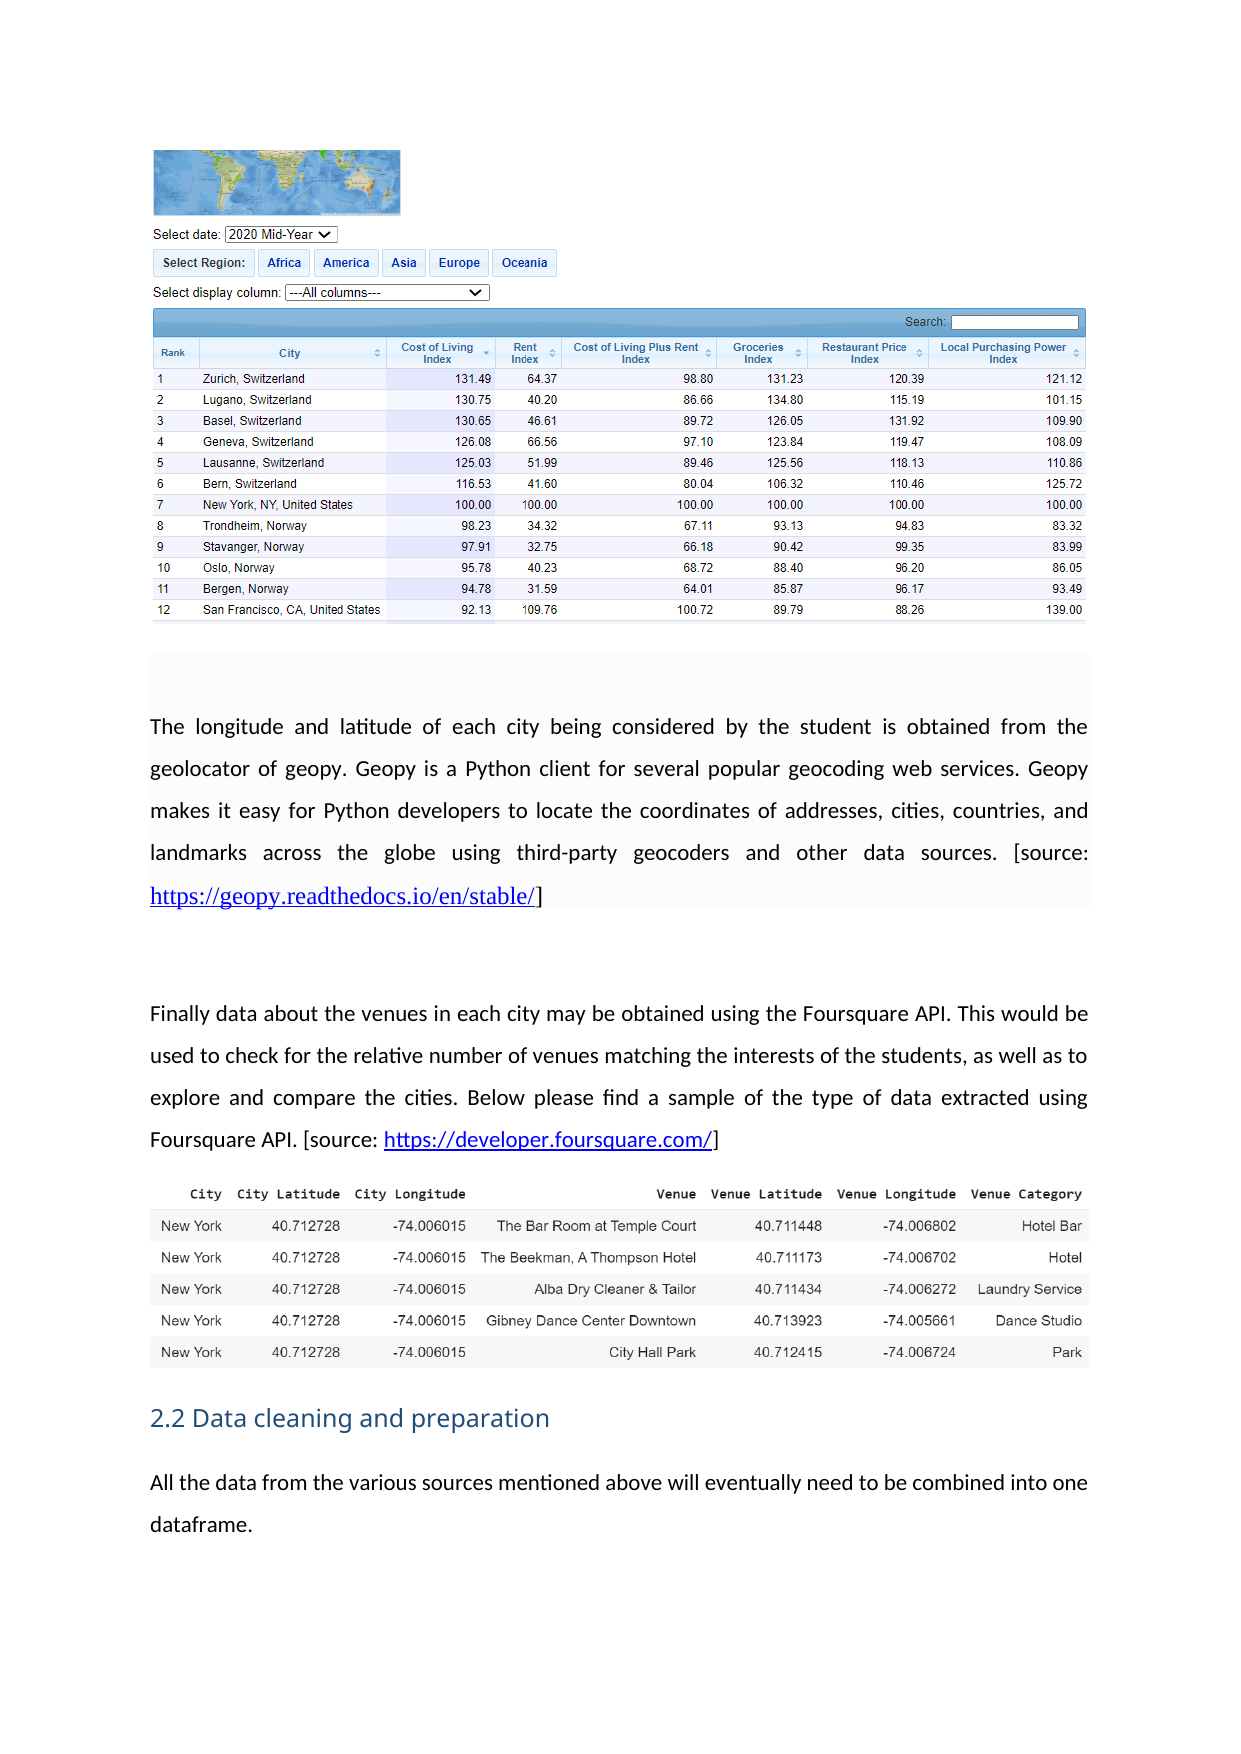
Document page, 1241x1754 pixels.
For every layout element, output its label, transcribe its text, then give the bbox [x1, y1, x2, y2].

subtitle 2.2 Data cleaning and preparation [150, 1401, 1090, 1435]
text The longitude and latitude of each city being considered by the student is obtained from the geolocator of geopy. Geopy is a Python client for several popular geocoding web services. Geopy makes it easy for Python developers to locate the coordinates of addresses, cities, countries, and landmarks across the globe using third-party geocoders and other data sources. [source: https://geopy.readthedocs.io/en/stable/] [150, 712, 1090, 909]
picture [150, 1183, 1090, 1370]
text Finally data about the venues in each city may be obtained using the Foursquare API. This would be used to check for the relative number of venues matching the interests of the students, as well as to explore and compare the cities. Below please find a sample of the type of data extracted using Foursquare API. [source: https://developer.foursquare.com/] [150, 999, 1090, 1153]
text All the data from the various sources mentioned above will eventually need to be combined into one dataframe. [150, 1468, 1090, 1538]
picture [150, 150, 1090, 624]
